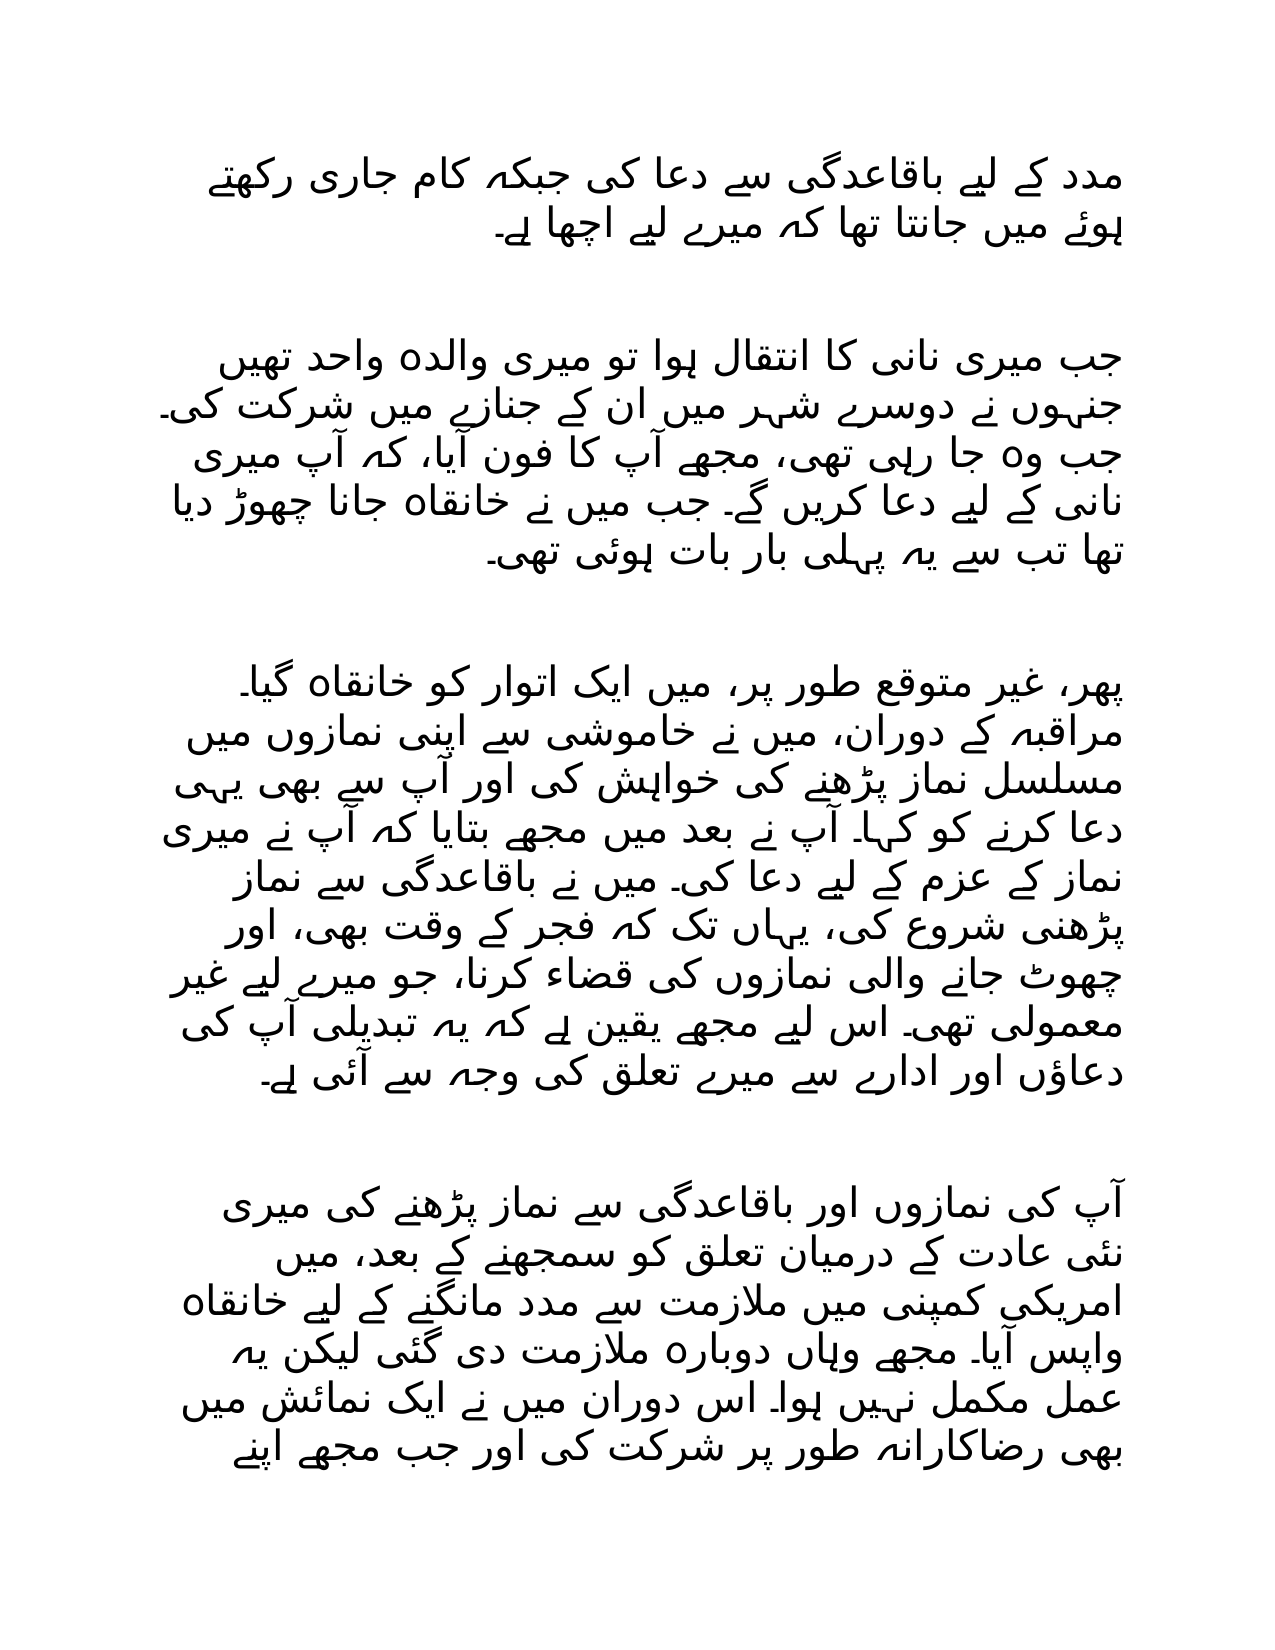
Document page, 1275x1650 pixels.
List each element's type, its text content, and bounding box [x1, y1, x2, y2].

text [150, 1179, 1125, 1470]
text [150, 150, 1125, 247]
text پھر، غیر متوقع طور پر، میں ایک اتوار کو خانقاہ گیا۔ مراقبہ کے دوران، میں نے خاموشی سے اپنی نمازوں میں مسلسل نماز پڑھنے کی خواہش کی اور آپ سے بھی یہی دعا کرنے کو کہا۔ آپ نے بعد میں مجھے بتایا کہ آپ نے میری نماز کے عزم کے لیے دعا کی۔ میں نے باقاعدگی سے نماز پڑھنی شروع کی، یہاں تک کہ فجر کے وقت بھی، اور چھوٹ جانے والی نمازوں کی قضاء کرنا، جو میرے لیے غیر معمولی تھی۔ اس لیے مجھے یقین ہے کہ یہ تبدیلی آپ کی دعاؤں اور ادارے سے میرے تعلق کی وجہ سے آئی ہے۔ [150, 658, 1125, 1095]
text جب میری نانی کا انتقال ہوا تو میری والدہ واحد تھیں جنہوں نے دوسرے شہر میں ان کے جنازے میں شرکت کی۔ جب وہ جا رہی تھی، مجھے آپ کا فون آیا، کہ آپ میری نانی کے لیے دعا کریں گے۔ جب میں نے خانقاہ جانا چھوڑ دیا تھا تب سے یہ پہلی بار بات ہوئی تھی۔ [150, 331, 1125, 574]
